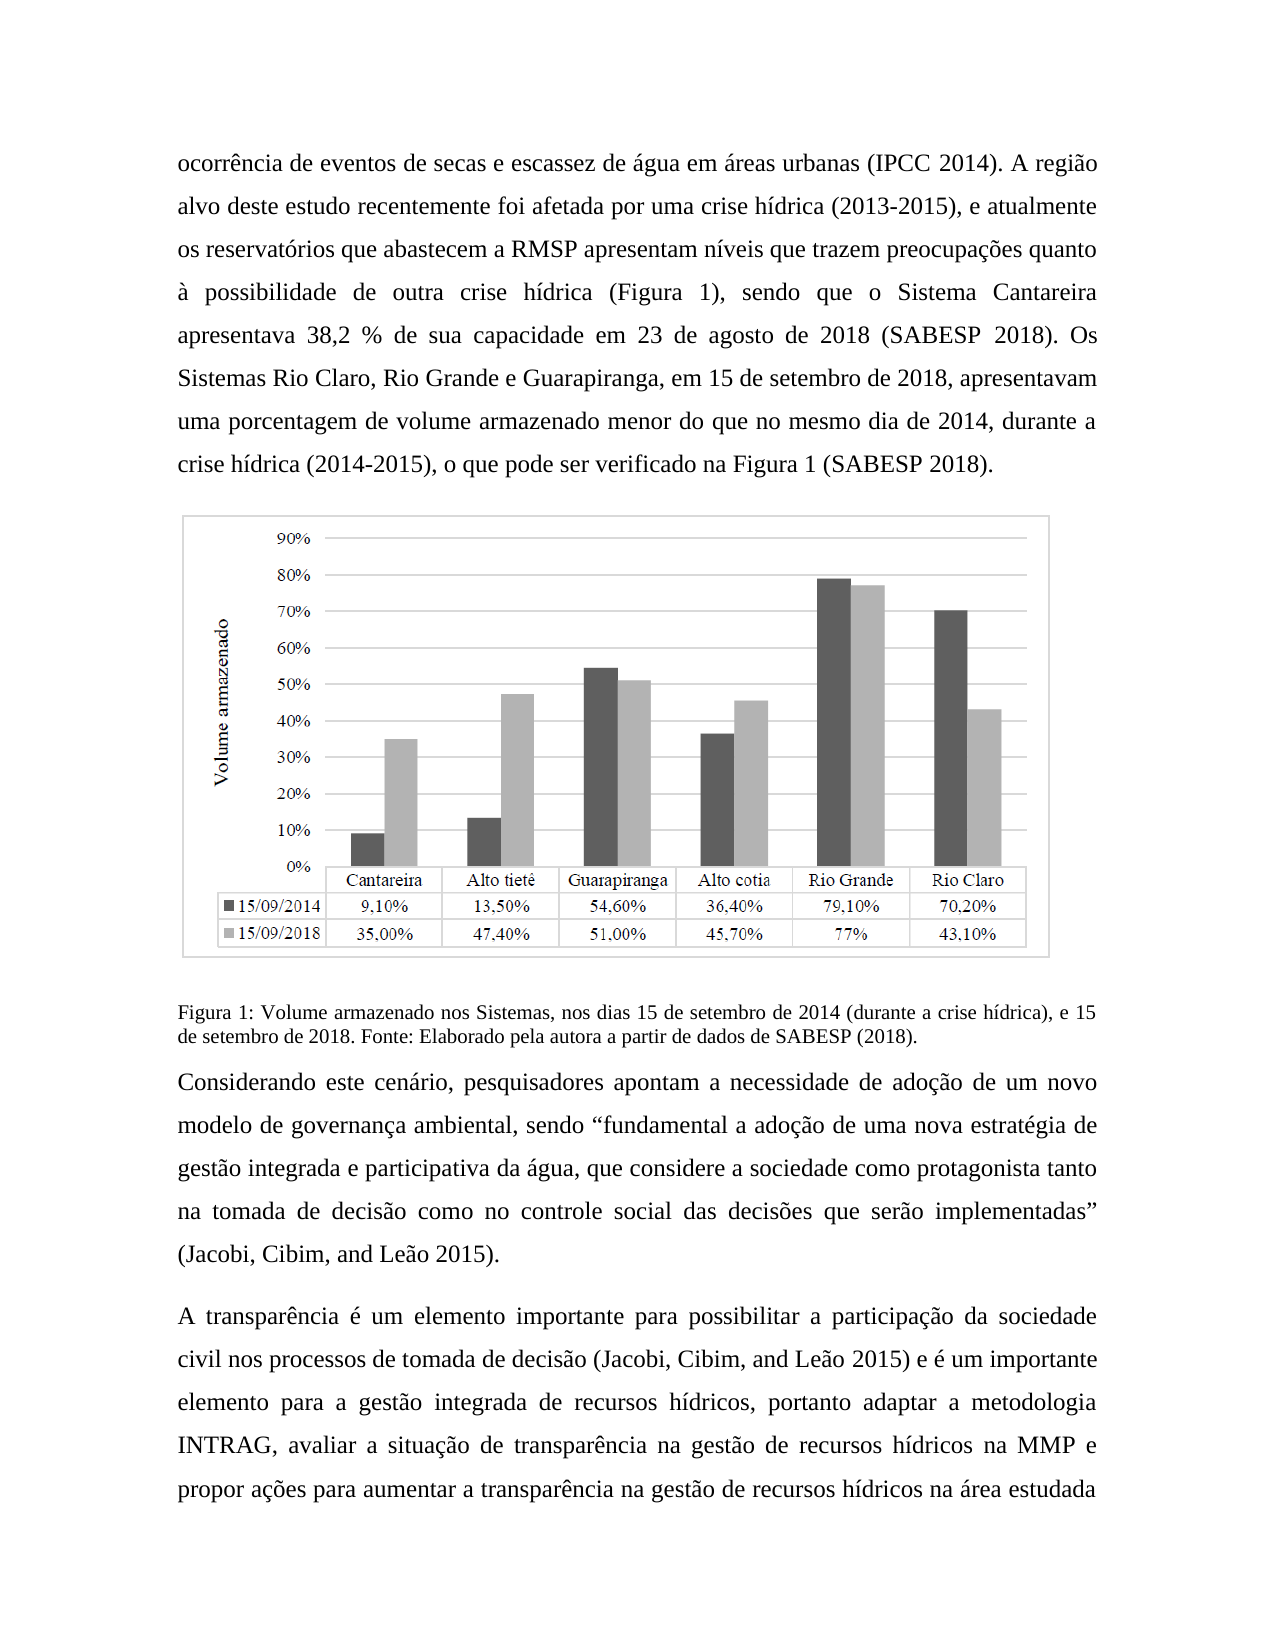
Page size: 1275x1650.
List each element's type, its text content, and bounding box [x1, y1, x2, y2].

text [177, 148, 1098, 478]
text Figura 1: Volume armazenado nos Sistemas, nos dias 15 de setembro de 2014 (durante a crise hídrica), e 15 de setembro de 2018. Fonte: Elaborado pela autora a partir de dados de SABESP (2018). [177, 1000, 1098, 1048]
picture [177, 511, 1053, 965]
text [177, 1301, 1098, 1502]
text Considerando este cenário, pesquisadores apontam a necessidade de adoção de um novo modelo de governança ambiental, sendo “fundamental a adoção de uma nova estratégia de gestão integrada e participativa da água, que considere a sociedade como protagonista tanto na tomada de decisão como no controle social das decisões que serão implementadas” (Jacobi, Cibim, and Leão 2015). [177, 1067, 1098, 1268]
